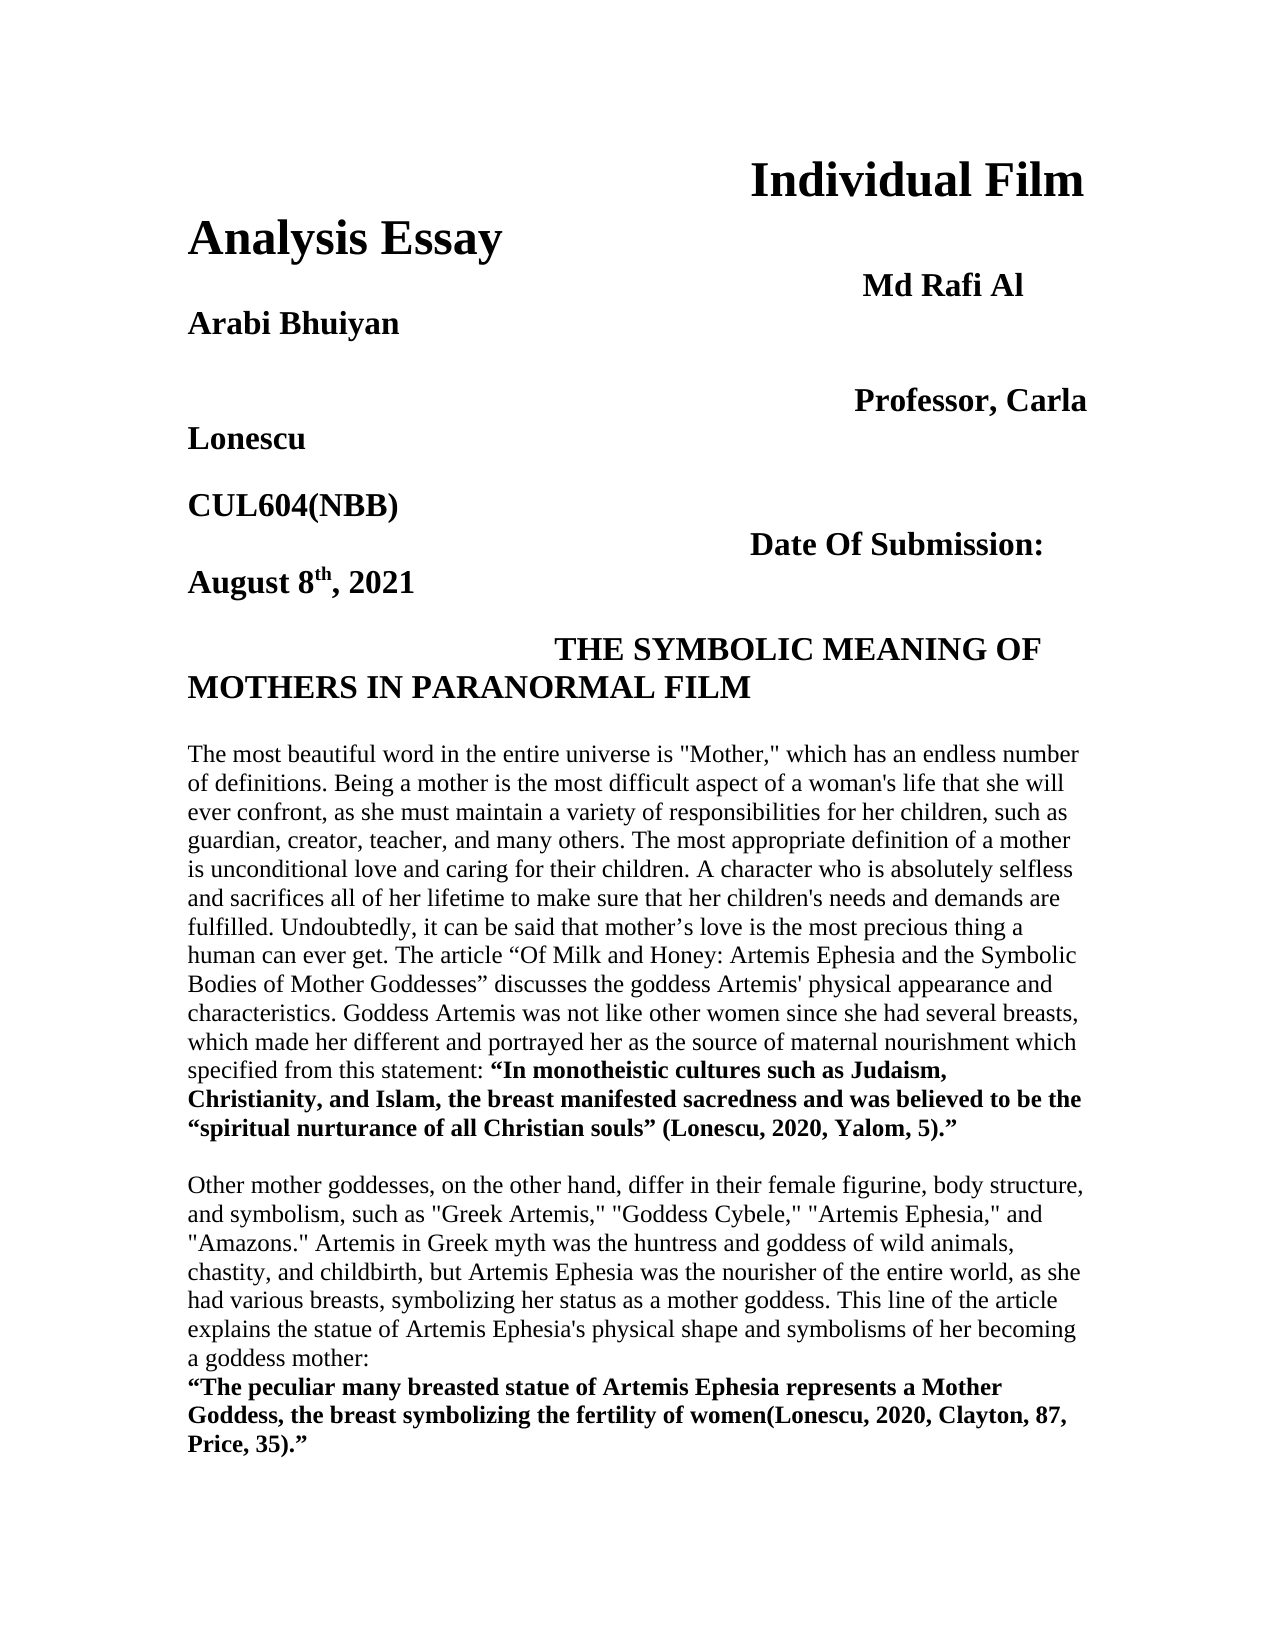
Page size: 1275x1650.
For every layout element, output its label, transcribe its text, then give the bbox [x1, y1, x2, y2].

text Professor, Carla Lonescu [187, 380, 1087, 457]
text “The peculiar many breasted statue of Artemis Ephesia represents a Mother Goddess, the breast symbolizing the fertility of women(Lonescu, 2020, Clayton, 87, Price, 35).” [187, 1372, 1087, 1458]
text Md Rafi Al Arabi Bhuiyan [187, 265, 1087, 342]
text Date Of Submission: August 8th, 2021 [187, 524, 1087, 600]
text The most beautiful word in the entire universe is "Mother," which has an endless number of definitions. Being a mother is the most difficult aspect of a woman's life that she will ever confront, as she must maintain a variety of responsibilities for her children, such as guardian, creator, teacher, and many others. The most appropriate definition of a mother is unconditional love and caring for their children. A character who is absolutely selfless and sacrifices all of her lifetime to make sure that her children's needs and demands are fulfilled. Undoubtedly, it can be said that mother’s love is the most precious thing a human can ever get. The article “Of Milk and Honey: Artemis Ephesia and the Symbolic Bodies of Mother Goddesses” discusses the goddess Artemis' physical appearance and characteristics. Goddess Artemis was not like other women since she had several breasts, which made her different and portrayed her as the source of maternal nourishment which specified from this statement: “In monotheistic cultures such as Judaism, Christianity, and Islam, the breast manifested sacredness and was believed to be the “spiritual nurturance of all Christian souls” (Lonescu, 2020, Yalom, 5).” [187, 739, 1087, 1142]
text CUL604(NBB) [187, 457, 1087, 524]
text Other mother goddesses, on the other hand, differ in their female figurine, body structure, and symbolism, such as "Greek Artemis," "Goddess Cybele," "Artemis Ephesia," and "Amazons." Artemis in Greek myth was the huntress and goddess of wild animals, chastity, and childbirth, but Artemis Ephesia was the nourisher of the entire world, as she had various breasts, symbolizing her status as a mother goddess. This line of the article explains the statue of Artemis Ephesia's physical shape and symbolisms of her becoming a goddess mother: [187, 1171, 1087, 1372]
text Individual Film Analysis Essay [187, 150, 1087, 265]
text THE SYMBOLIC MEANING OF MOTHERS IN PARANORMAL FILM [187, 629, 1087, 706]
